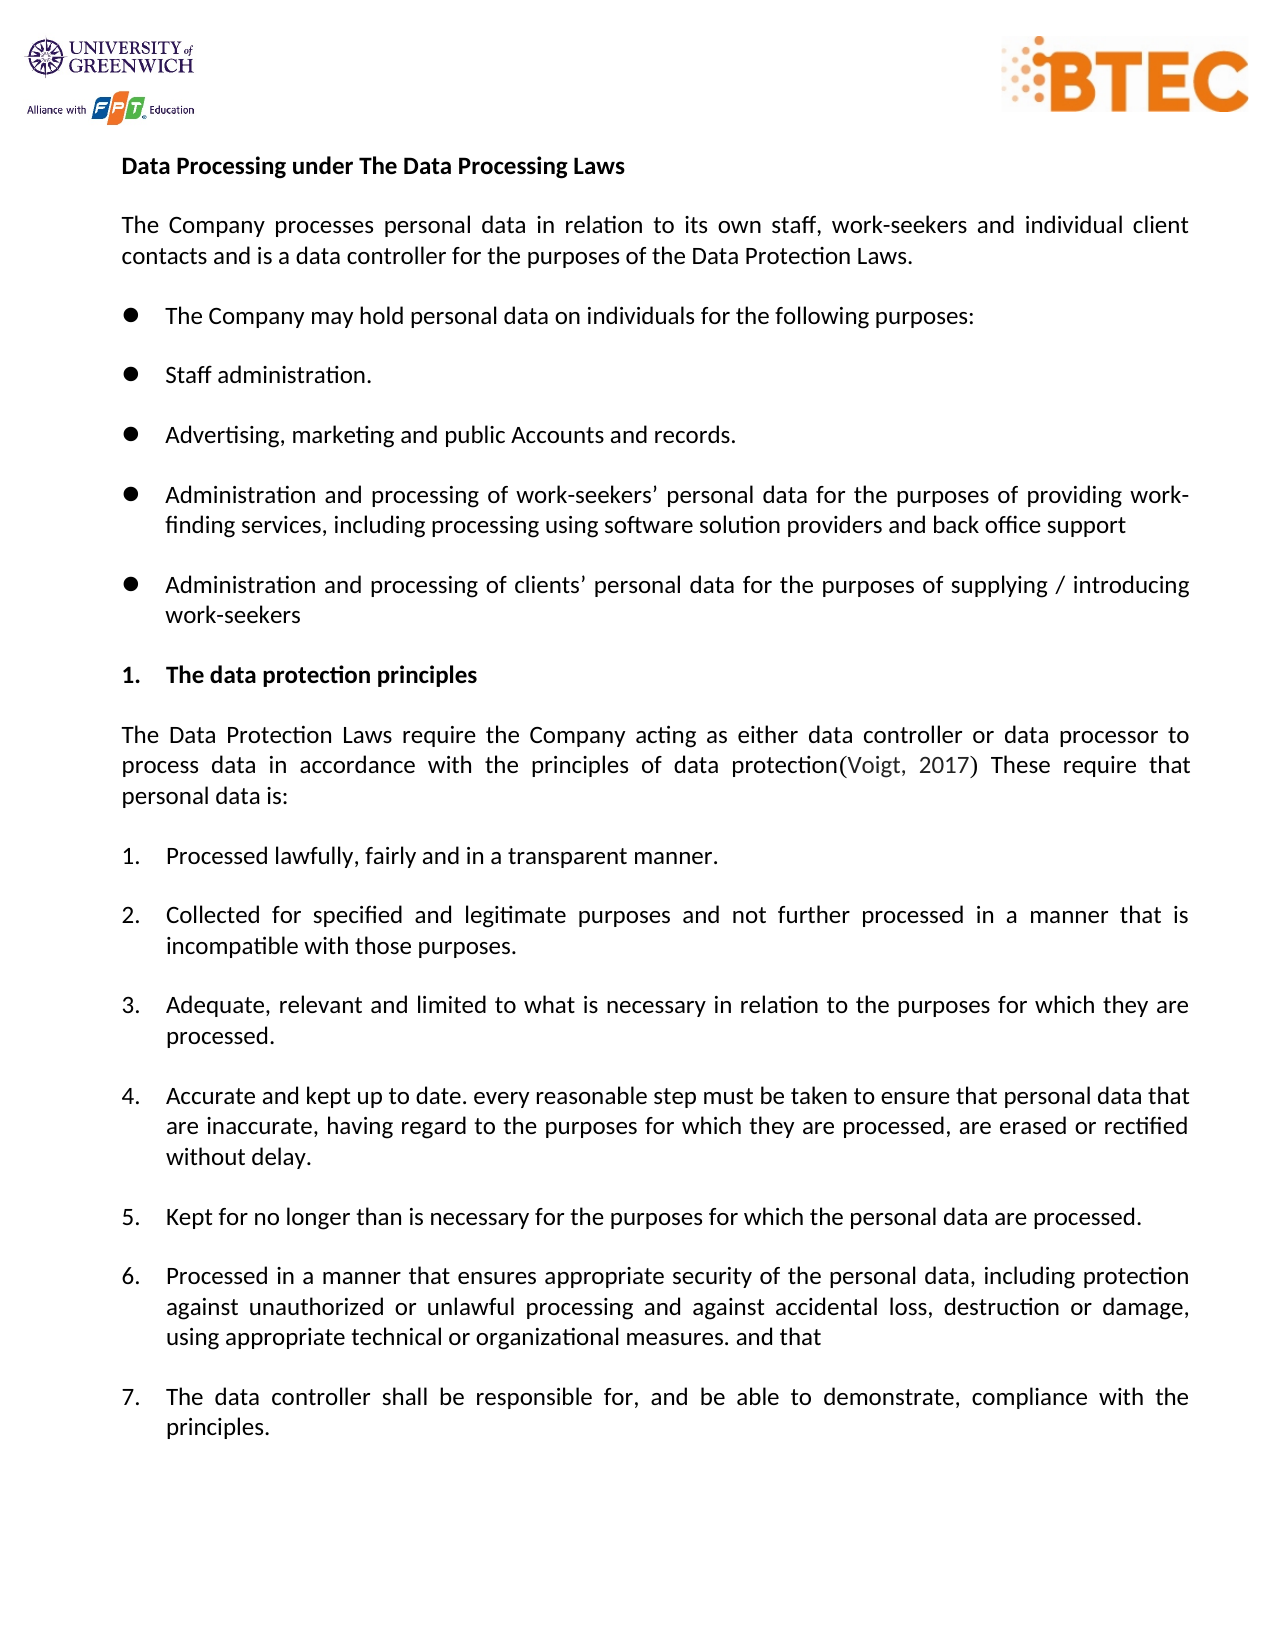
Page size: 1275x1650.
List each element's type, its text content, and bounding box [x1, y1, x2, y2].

list Staff administration. [121, 359, 1191, 390]
list Processed lawfully, fairly and in a transparent manner. [121, 840, 1191, 870]
list Processed in a manner that ensures appropriate security of the personal data, including protection against unauthorized or unlawful processing and against accidental loss, destruction or damage, using appropriate technical or organizational measures. and that [121, 1260, 1191, 1352]
list Kept for no longer than is necessary for the purposes for which the personal data are processed. [121, 1201, 1191, 1231]
list Collected for specified and legitimate purposes and not further processed in a manner that is incompatible with those purposes. [121, 899, 1191, 961]
list Adequate, relevant and limited to what is necessary in relation to the purposes for which they are processed. [121, 990, 1191, 1051]
picture [1001, 36, 1249, 112]
list The data protection principles [121, 659, 1191, 690]
subtitle Data Processing under The Data Processing Laws [121, 150, 1191, 181]
text The Data Protection Laws require the Company acting as either data controller or data processor to process data in accordance with the principles of data protection(Voigt, 2017) These require that personal data is: [121, 719, 1191, 811]
list Administration and processing of work-seekers’ personal data for the purposes of providing work-finding services, including processing using software solution providers and back office support [121, 479, 1191, 540]
list The Company may hold personal data on individuals for the following purposes: [121, 300, 1191, 330]
picture [13, 25, 207, 136]
text The Company processes personal data in relation to its own staff, work-seekers and individual client contacts and is a data controller for the purposes of the Data Protection Laws. [121, 210, 1191, 271]
list Accurate and kept up to date. every reasonable step must be taken to ensure that personal data that are inaccurate, having regard to the purposes for which they are processed, are erased or rectified without delay. [121, 1080, 1191, 1171]
list Administration and processing of clients’ personal data for the purposes of supplying / introducing work-seekers [121, 569, 1191, 630]
list Advertising, marketing and public Accounts and records. [121, 419, 1191, 450]
list The data controller shall be responsible for, and be able to demonstrate, compliance with the principles. [121, 1381, 1191, 1442]
